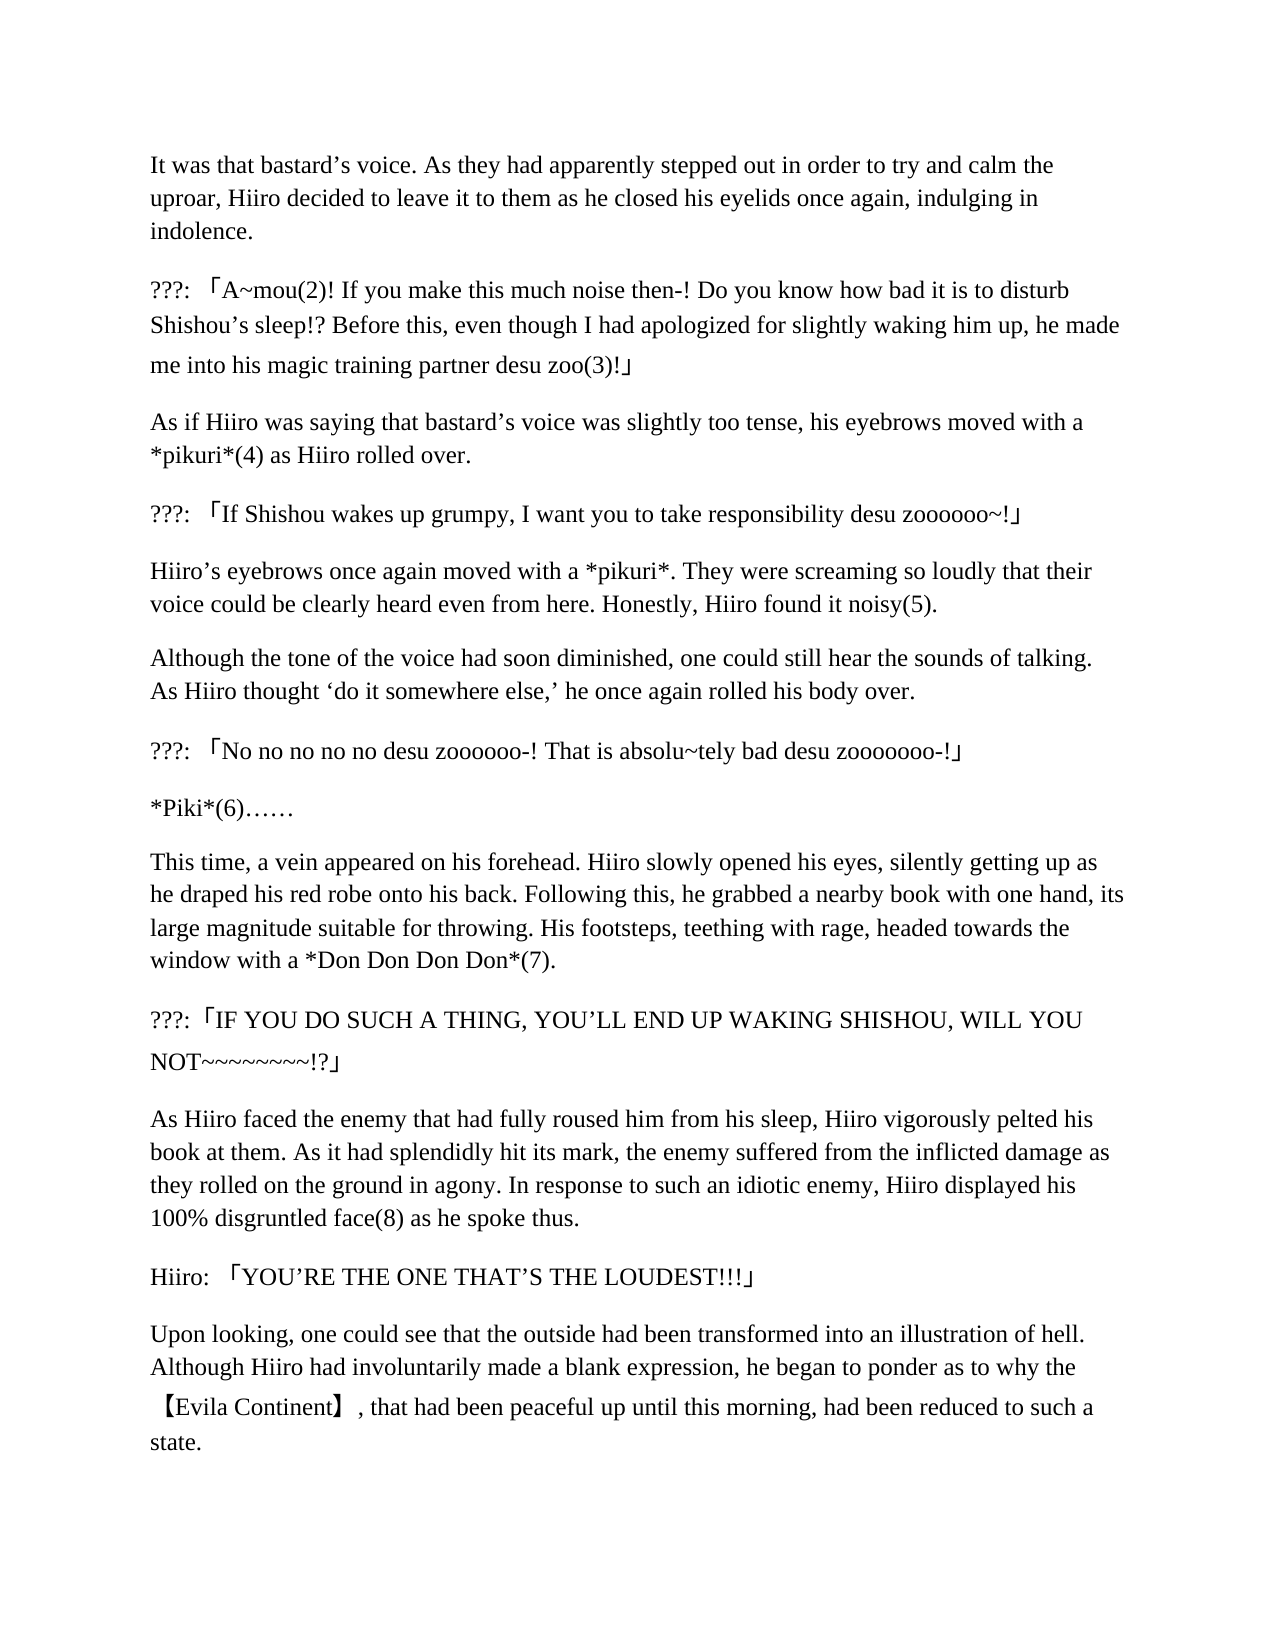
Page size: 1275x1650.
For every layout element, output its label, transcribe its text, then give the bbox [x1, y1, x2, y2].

text ???: 「No no no no no desu zoooooo-! That is absolu~tely bad desu zooooooo-!」 [150, 730, 1125, 766]
text ???: 「A~mou(2)! If you make this much noise then-! Do you know how bad it is to disturb Shishou’s sleep!? Before this, even though I had apologized for slightly waking him up, he made me into his magic training partner desu zoo(3)!」 [150, 270, 1125, 381]
text Although the tone of the voice had soon diminished, one could still hear the sounds of talking. As Hiiro thought ‘do it somewhere else,’ he once again rolled his body over. [150, 643, 1125, 705]
text As Hiiro faced the enemy that had fully roused him from his sleep, Hiiro vigorously pelted his book at them. As it had splendidly hit its mark, the enemy suffered from the inflicted damage as they rolled on the ground in agony. In response to such an idiotic enemy, Hiiro displayed his 100% disgruntled face(8) as he spoke thus. [150, 1104, 1125, 1231]
text Hiiro’s eyebrows once again moved with a *pikuri*. They were screaming so loudly that their voice could be clearly heard even from here. Honestly, Hiiro found it noisy(5). [150, 556, 1125, 618]
text It was that bastard’s voice. As they had apparently stepped out in order to try and calm the uproar, Hiiro decided to leave it to them as he closed his eyelids once again, indulging in indolence. [150, 150, 1125, 245]
text *Piki*(6)…… [150, 793, 1125, 821]
text ???:「IF YOU DO SUCH A THING, YOU’LL END UP WAKING SHISHOU, WILL YOU NOT~~~~~~~~!?」 [150, 999, 1125, 1077]
text Upon looking, one could see that the outside had been transformed into an illustration of hell. Although Hiiro had involuntarily made a blank expression, he began to ponder as to why the 【Evila Continent】, that had been peaceful up until this morning, had been reduced to such a state. [150, 1319, 1125, 1456]
text Hiiro: 「YOU’RE THE ONE THAT’S THE LOUDEST!!!」 [150, 1257, 1125, 1293]
text As if Hiiro was saying that bastard’s voice was slightly too tense, his eyebrows moved with a *pikuri*(4) as Hiiro rolled over. [150, 407, 1125, 469]
text This time, a vein appeared on his forehead. Hiiro slowly opened his eyes, silently getting up as he draped his red robe onto his back. Following this, he grabbed a nearby book with one hand, its large magnitude suitable for throwing. His footsteps, teething with rage, headed towards the window with a *Don Don Don Don*(7). [150, 847, 1125, 974]
text ???: 「If Shishou wakes up grumpy, I want you to take responsibility desu zoooooo~!」 [150, 494, 1125, 530]
